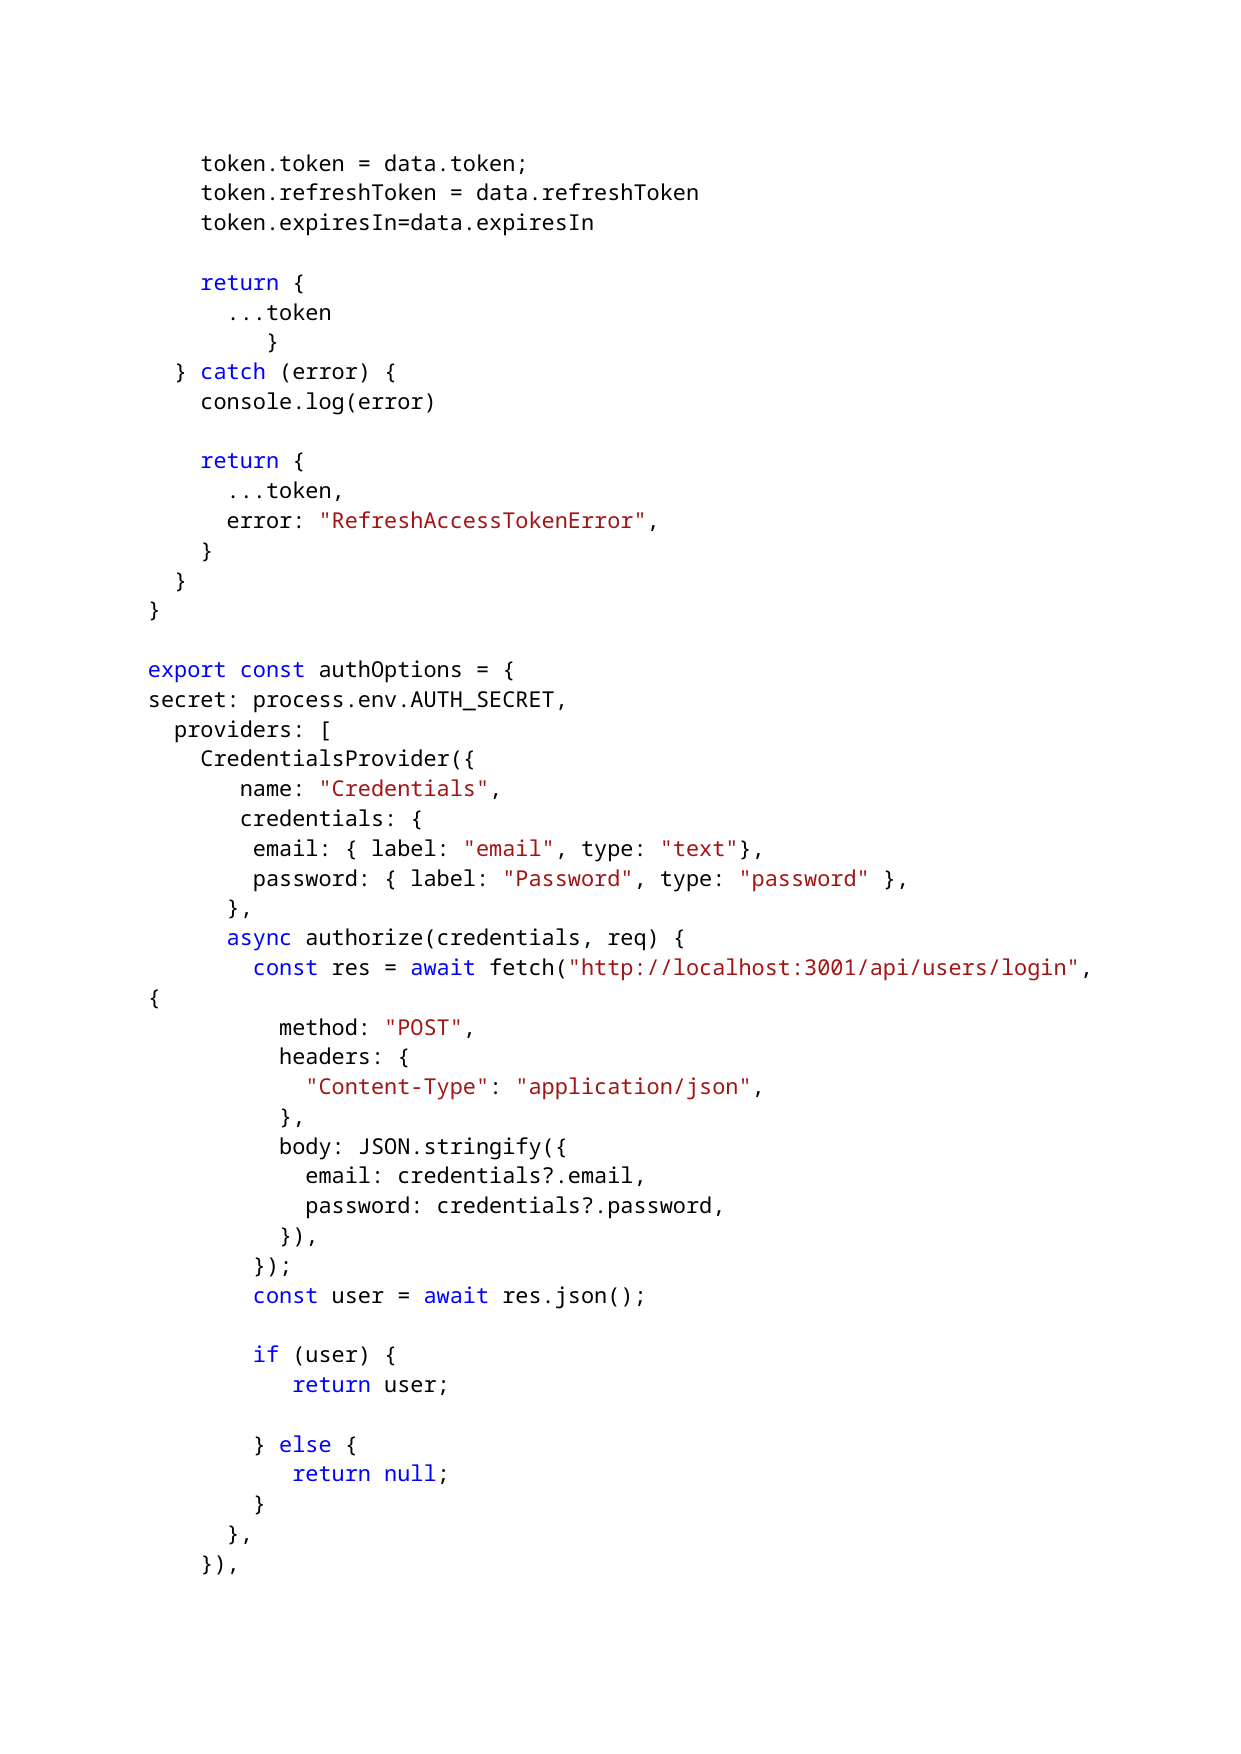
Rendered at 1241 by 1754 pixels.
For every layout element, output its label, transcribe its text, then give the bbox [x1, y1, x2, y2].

text body: JSON.stringify({ [148, 1131, 1093, 1161]
text token.expiresIn=data.expiresIn [148, 207, 1093, 237]
text return user; [148, 1369, 1093, 1399]
text async authorize(credentials, req) { [148, 922, 1093, 952]
text } catch (error) { [148, 356, 1093, 386]
text if (user) { [148, 1339, 1093, 1369]
text } [148, 594, 1093, 624]
text error: "RefreshAccessTokenError", [148, 505, 1093, 535]
text ...token, [148, 475, 1093, 505]
text }, [148, 1101, 1093, 1131]
text headers: { [148, 1041, 1093, 1071]
text ...token [148, 297, 1093, 326]
text password: { label: "Password", type: "password" }, [148, 863, 1093, 892]
text }), [148, 1548, 1093, 1578]
text token.refreshToken = data.refreshToken [148, 177, 1093, 207]
text }), [148, 1220, 1093, 1250]
text }); [148, 1250, 1093, 1280]
text const user = await res.json(); [148, 1280, 1093, 1309]
text } [148, 565, 1093, 594]
text }, [148, 1518, 1093, 1548]
text console.log(error) [148, 386, 1093, 416]
text token.token = data.token; [148, 148, 1093, 177]
text }, [148, 892, 1093, 922]
text } else { [148, 1429, 1093, 1458]
text export const authOptions = { [148, 654, 1093, 684]
text secret: process.env.AUTH_SECRET, [148, 684, 1093, 714]
text return null; [148, 1458, 1093, 1488]
text } [148, 326, 1093, 356]
text password: credentials?.password, [148, 1190, 1093, 1220]
text return { [148, 267, 1093, 297]
text const res = await fetch("http://localhost:3001/api/users/login", { [148, 952, 1093, 1012]
text } [148, 535, 1093, 565]
text CredentialsProvider({ [148, 743, 1093, 773]
text email: credentials?.email, [148, 1161, 1093, 1190]
text email: { label: "email", type: "text"}, [148, 833, 1093, 863]
text credentials: { [148, 803, 1093, 833]
text "Content-Type": "application/json", [148, 1071, 1093, 1101]
text providers: [ [148, 714, 1093, 743]
text return { [148, 446, 1093, 475]
text } [148, 1488, 1093, 1518]
text name: "Credentials", [148, 773, 1093, 803]
text method: "POST", [148, 1012, 1093, 1041]
